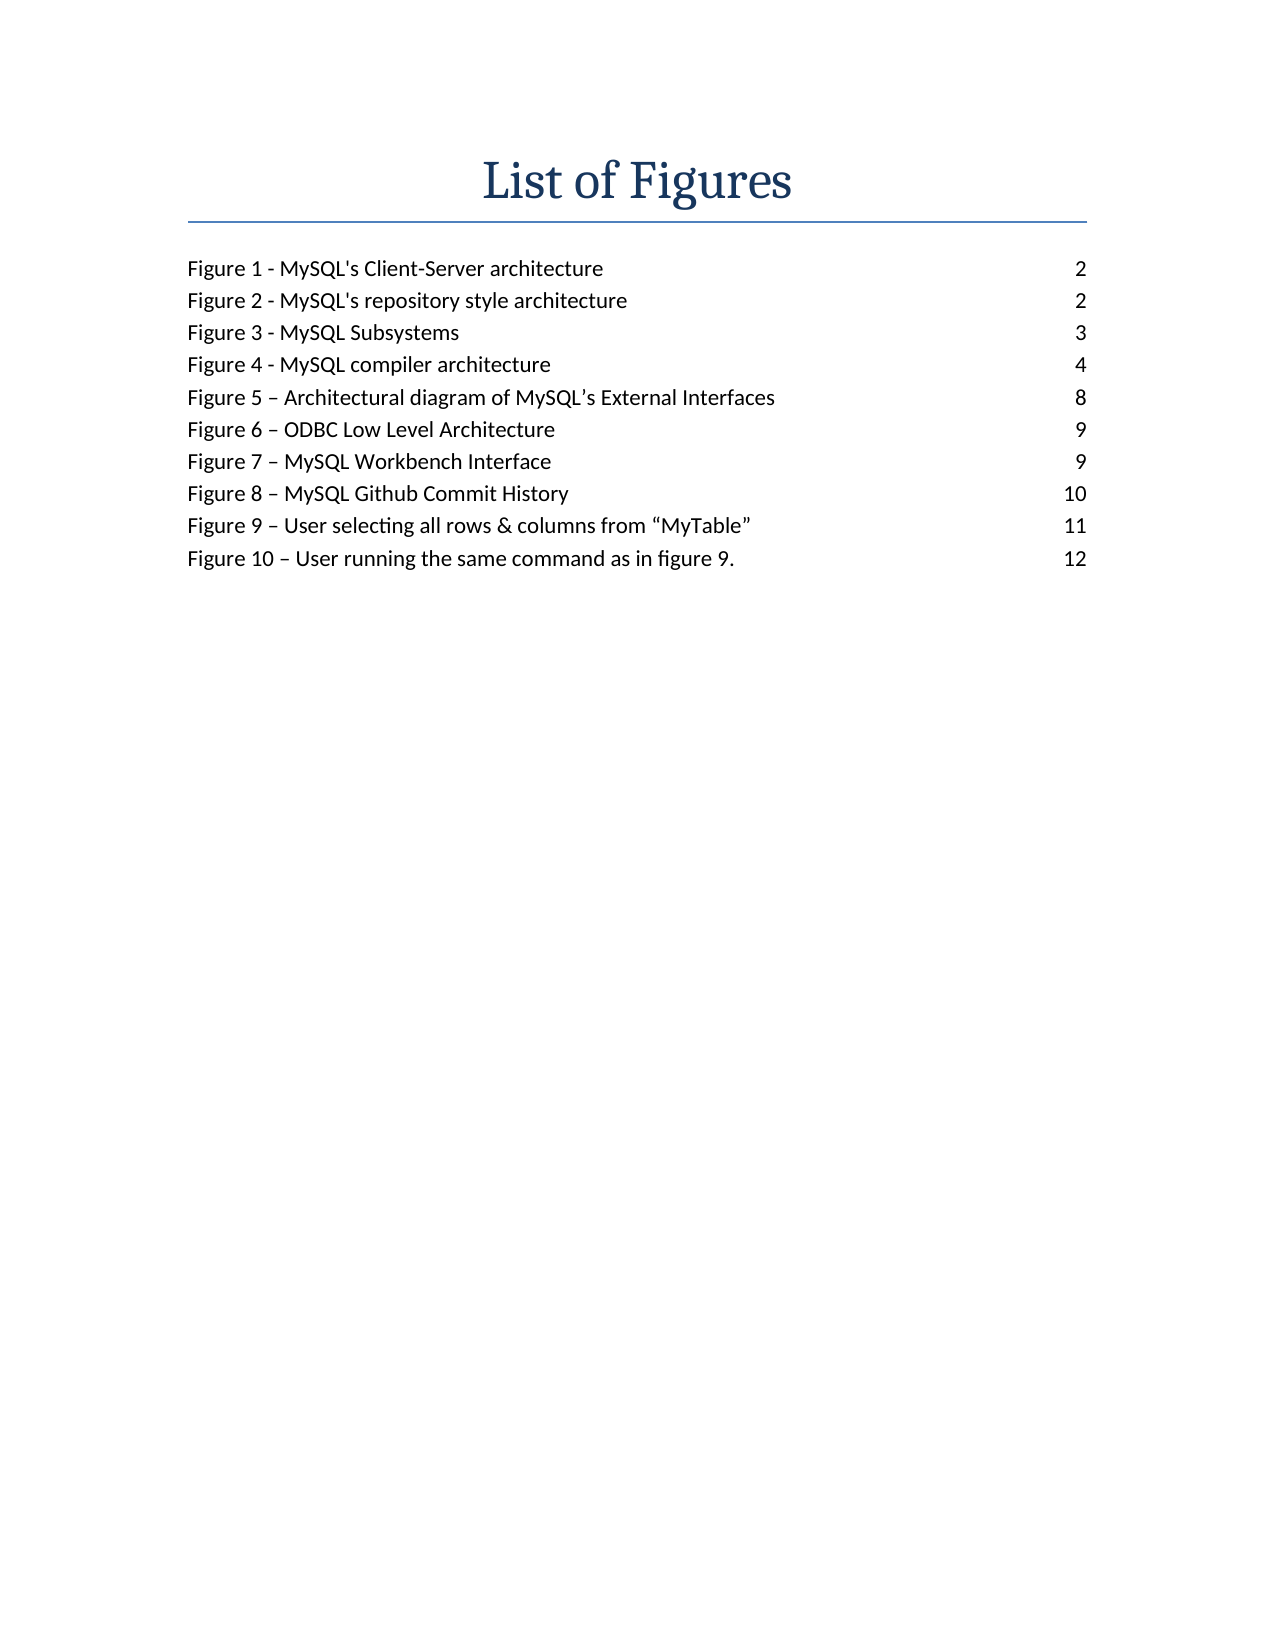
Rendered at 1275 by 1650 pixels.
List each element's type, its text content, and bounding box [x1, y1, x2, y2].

title List of Figures [187, 150, 1087, 223]
